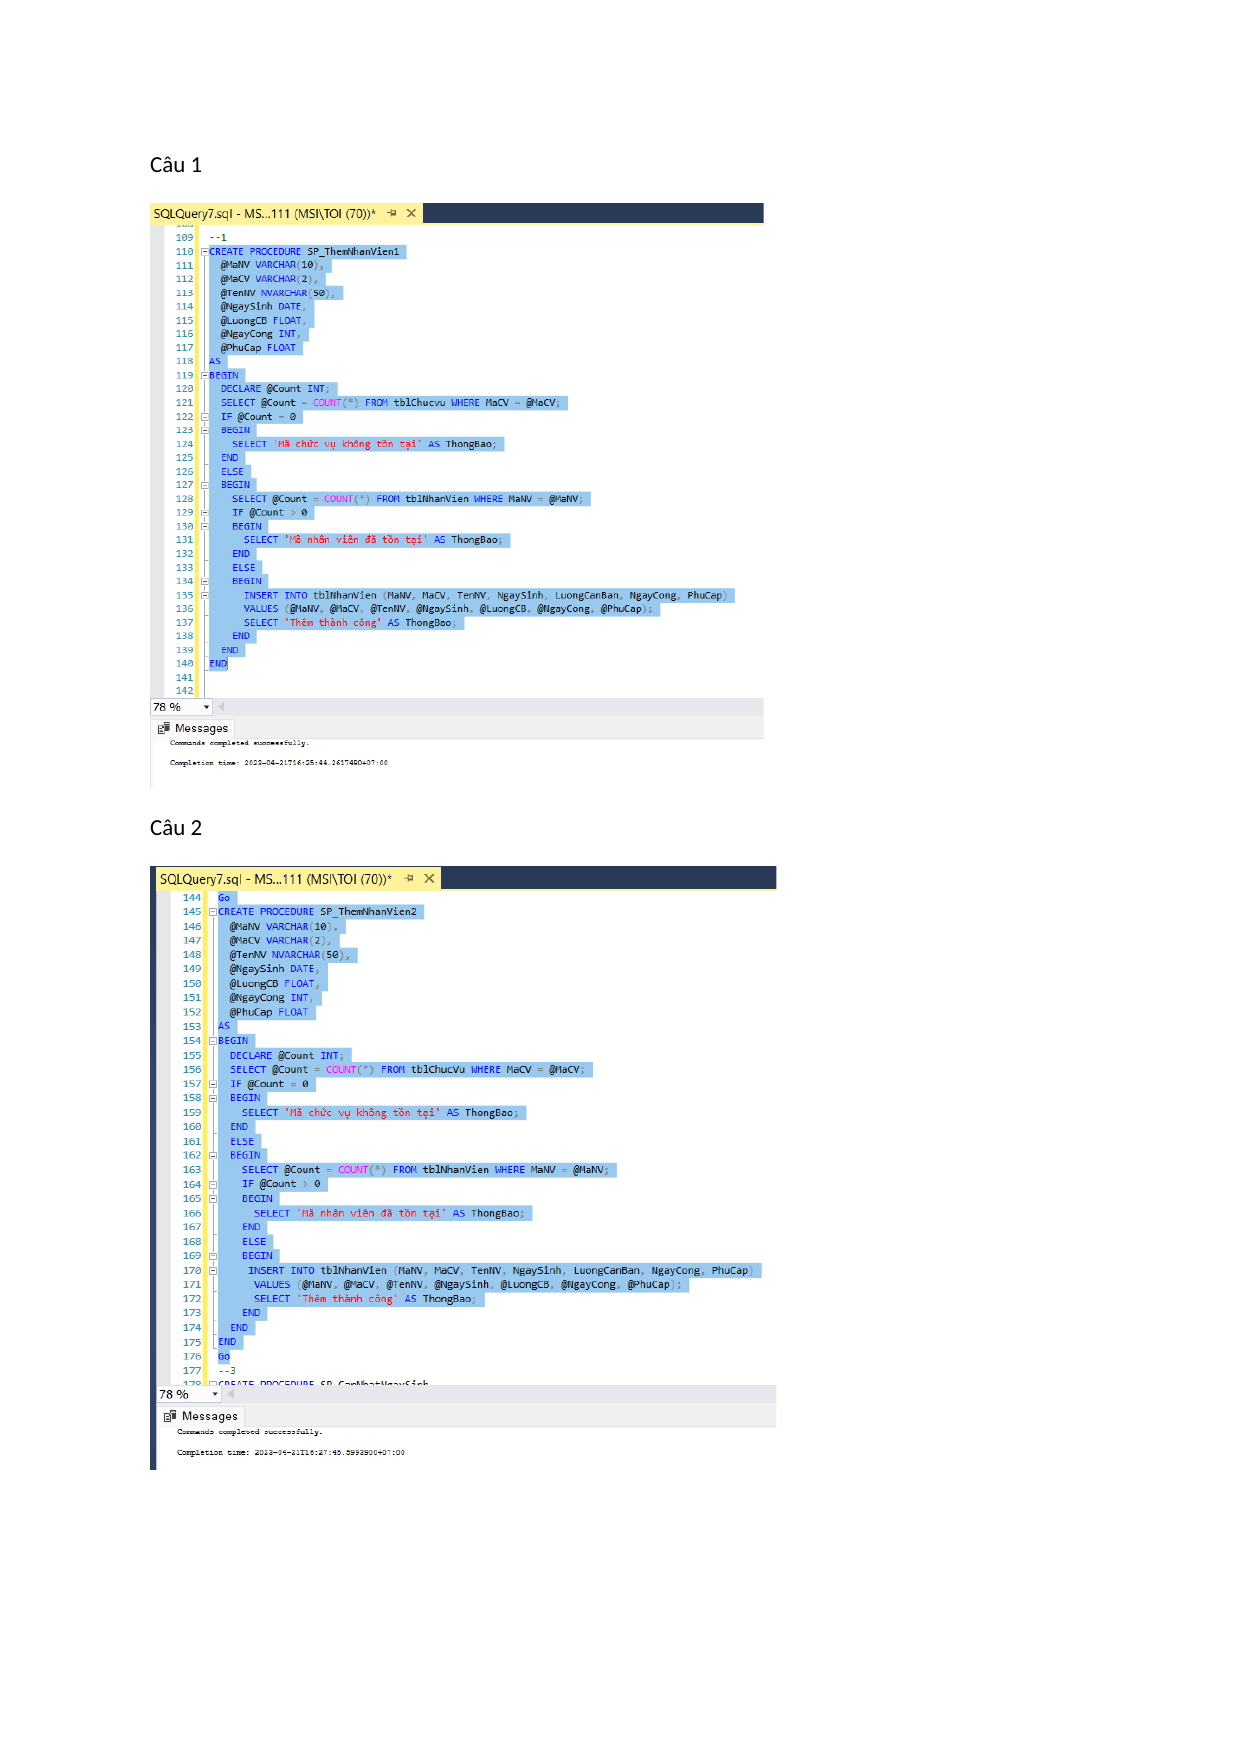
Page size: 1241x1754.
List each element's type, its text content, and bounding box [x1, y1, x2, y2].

text Câu 2 [150, 813, 1090, 841]
text Câu 1 [150, 150, 1090, 178]
picture [150, 866, 777, 1470]
picture [150, 203, 764, 789]
